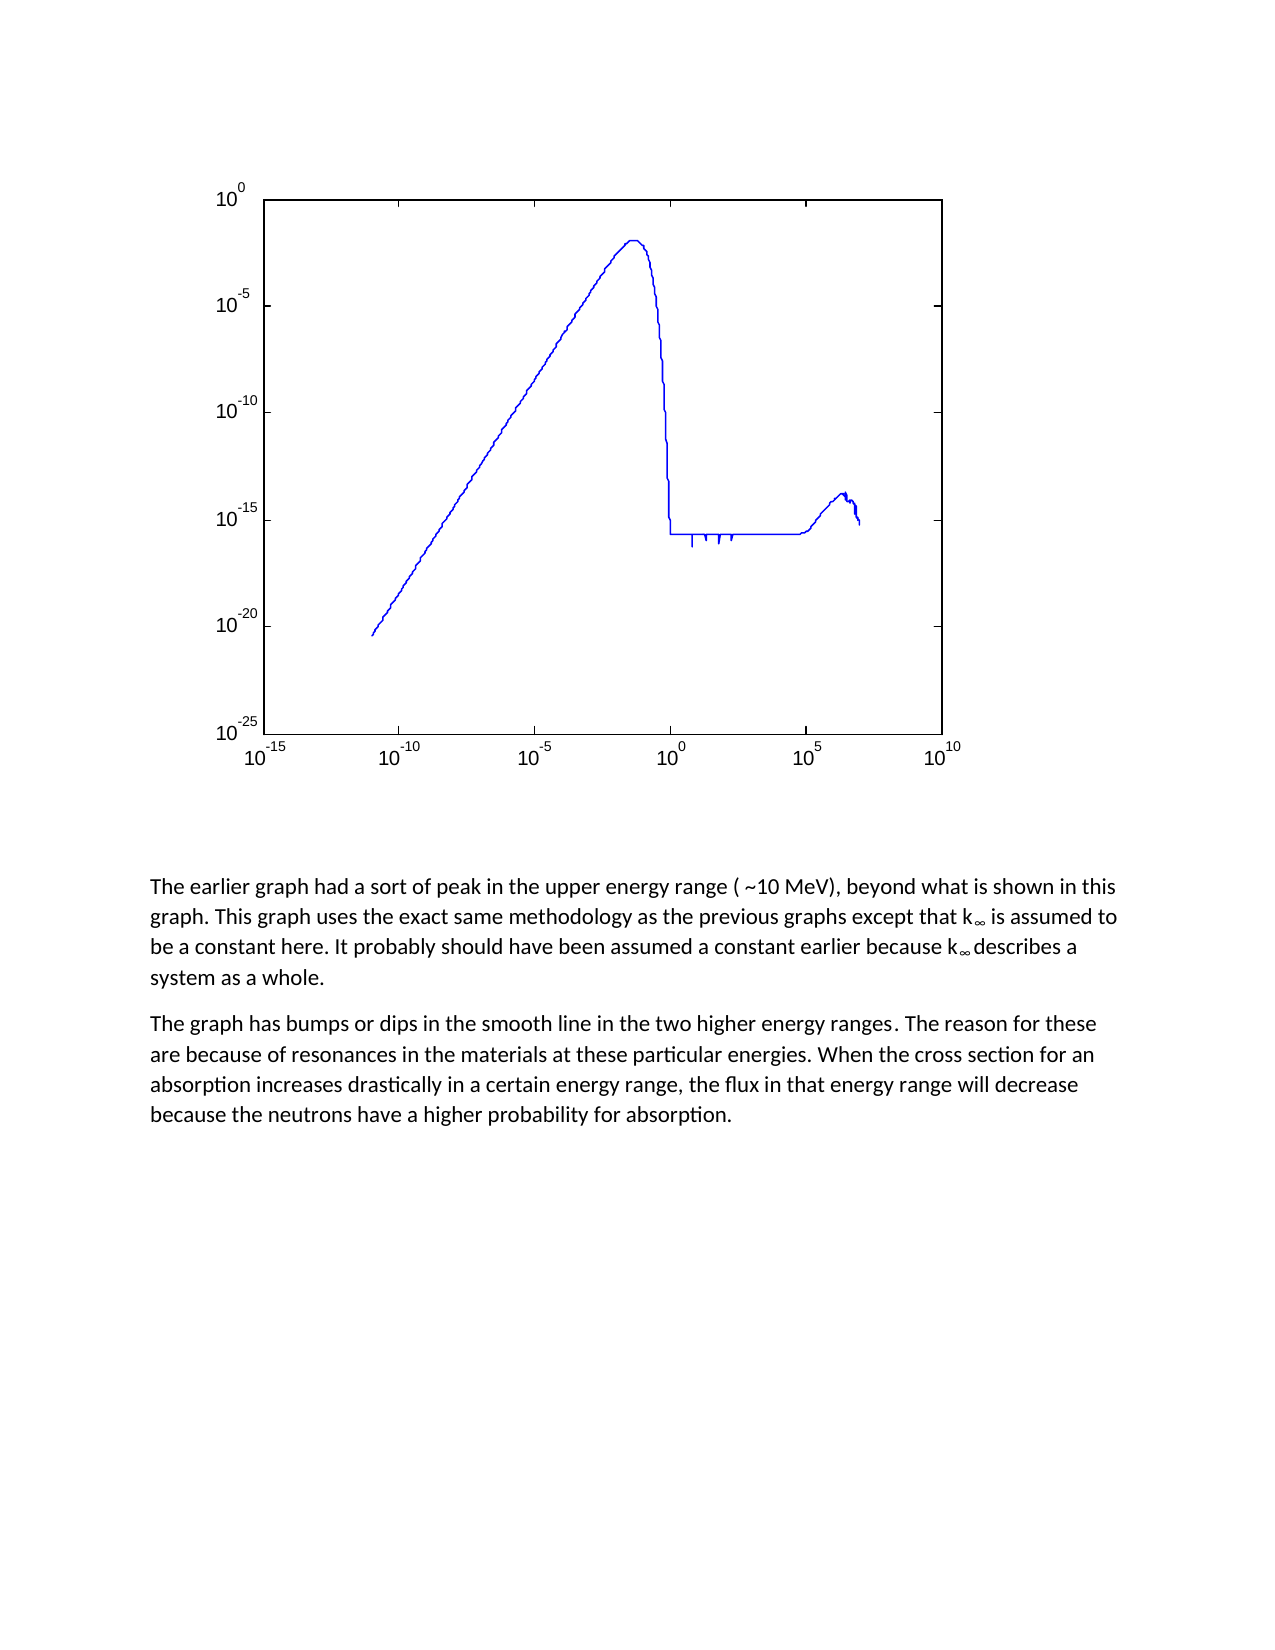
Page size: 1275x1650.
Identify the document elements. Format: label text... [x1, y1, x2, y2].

text The graph has bumps or dips in the smooth line in the two higher energy ranges. The reason for these are because of resonances in the materials at these particular energies. When the cross section for an absorption increases drastically in a certain energy range, the flux in that energy range will decrease because the neutrons have a higher probability for absorption. [150, 1009, 1125, 1128]
text The earlier graph had a sort of peak in the upper energy range ( ~10 MeV), beyond what is shown in this graph. This graph uses the exact same methodology as the previous graphs except that k∞ is assumed to be a constant here. It probably should have been assumed a constant earlier because k∞ describes a system as a whole. [150, 872, 1125, 991]
